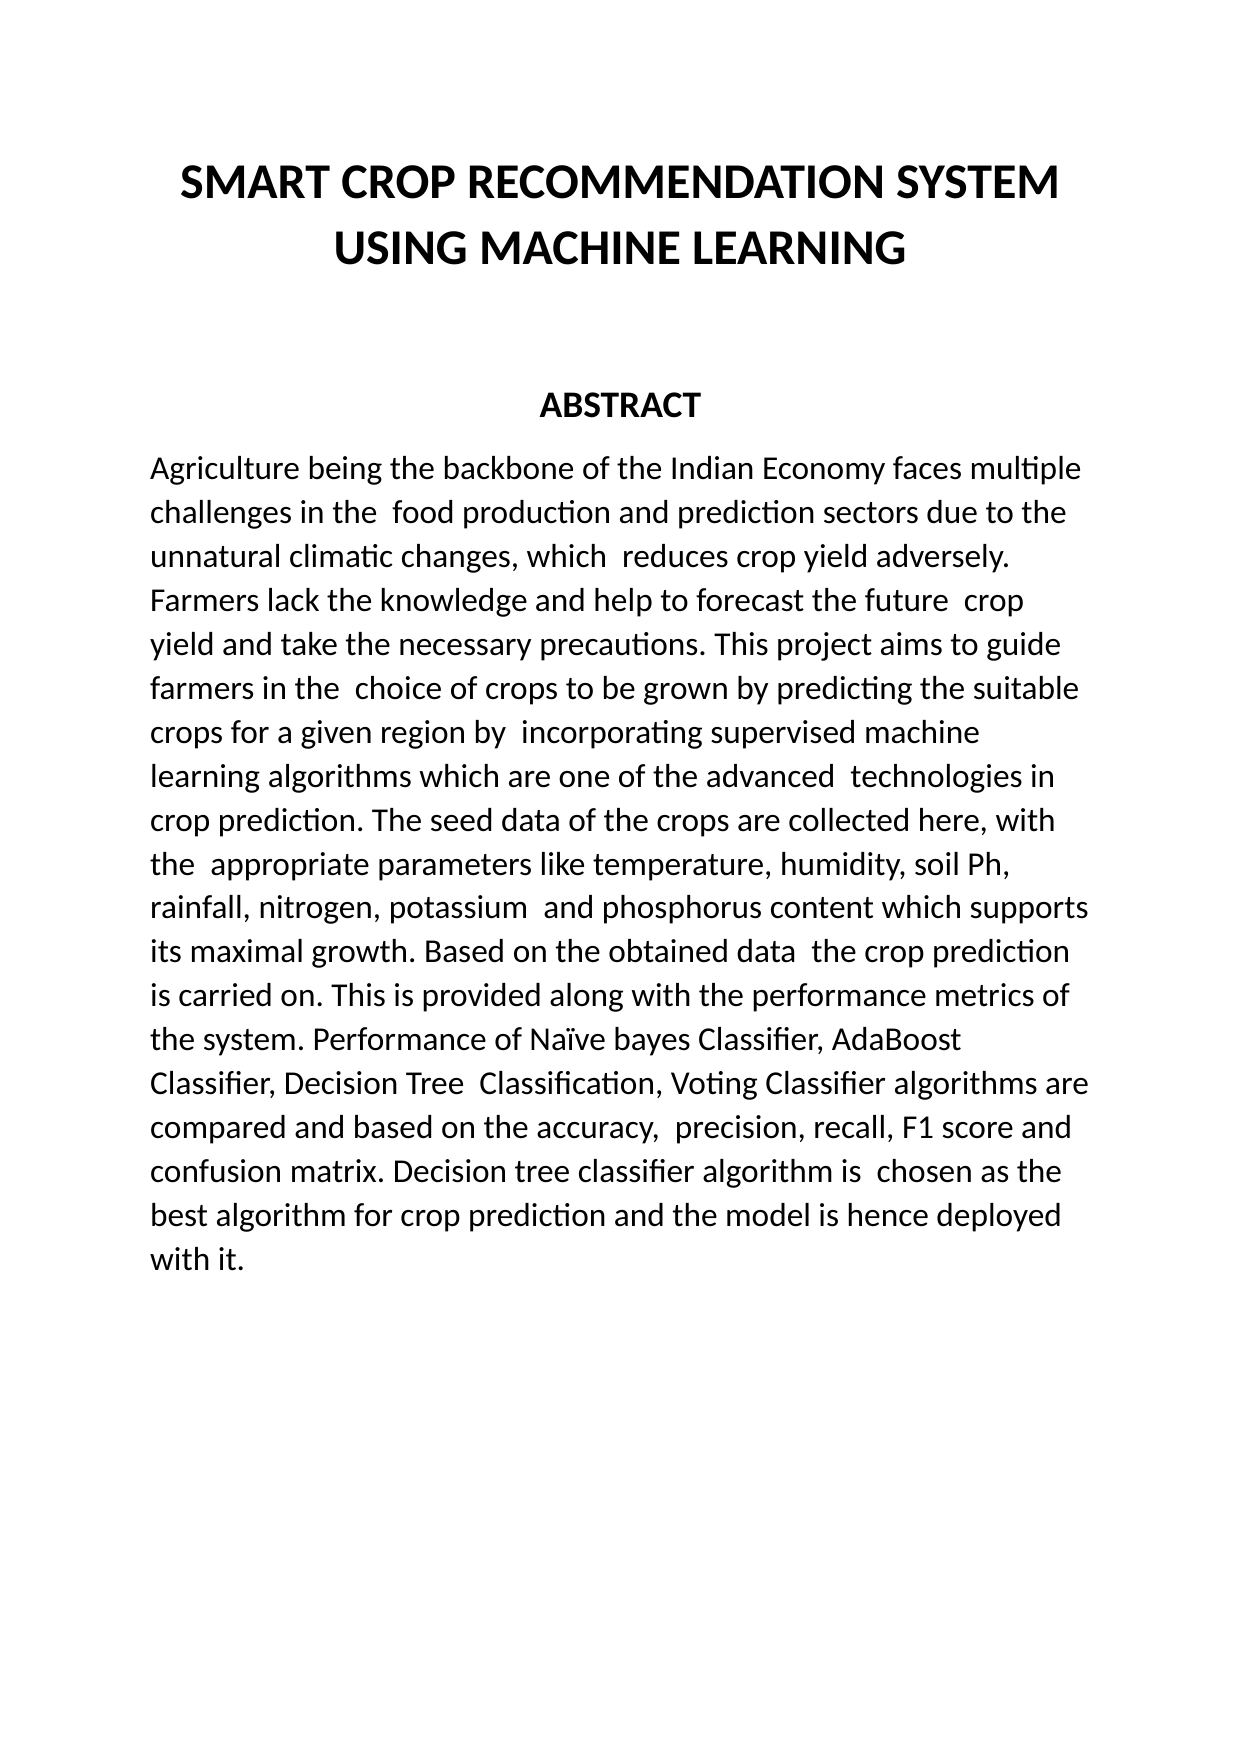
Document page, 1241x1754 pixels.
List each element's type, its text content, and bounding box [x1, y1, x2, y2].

text Agriculture being the backbone of the Indian Economy faces multiple challenges in the food production and prediction sectors due to the unnatural climatic changes, which reduces crop yield adversely. Farmers lack the knowledge and help to forecast the future crop yield and take the necessary precautions. This project aims to guide farmers in the choice of crops to be grown by predicting the suitable crops for a given region by incorporating supervised machine learning algorithms which are one of the advanced technologies in crop prediction. The seed data of the crops are collected here, with the appropriate parameters like temperature, humidity, soil Ph, rainfall, nitrogen, potassium and phosphorus content which supports its maximal growth. Based on the obtained data the crop prediction is carried on. This is provided along with the performance metrics of the system. Performance of Naïve bayes Classifier, AdaBoost Classifier, Decision Tree Classification, Voting Classifier algorithms are compared and based on the accuracy, precision, recall, F1 score and confusion matrix. Decision tree classifier algorithm is chosen as the best algorithm for crop prediction and the model is hence deployed with it. [150, 447, 1090, 1279]
text SMART CROP RECOMMENDATION SYSTEM USING MACHINE LEARNING [150, 150, 1090, 277]
text ABSTRACT [150, 381, 1090, 427]
